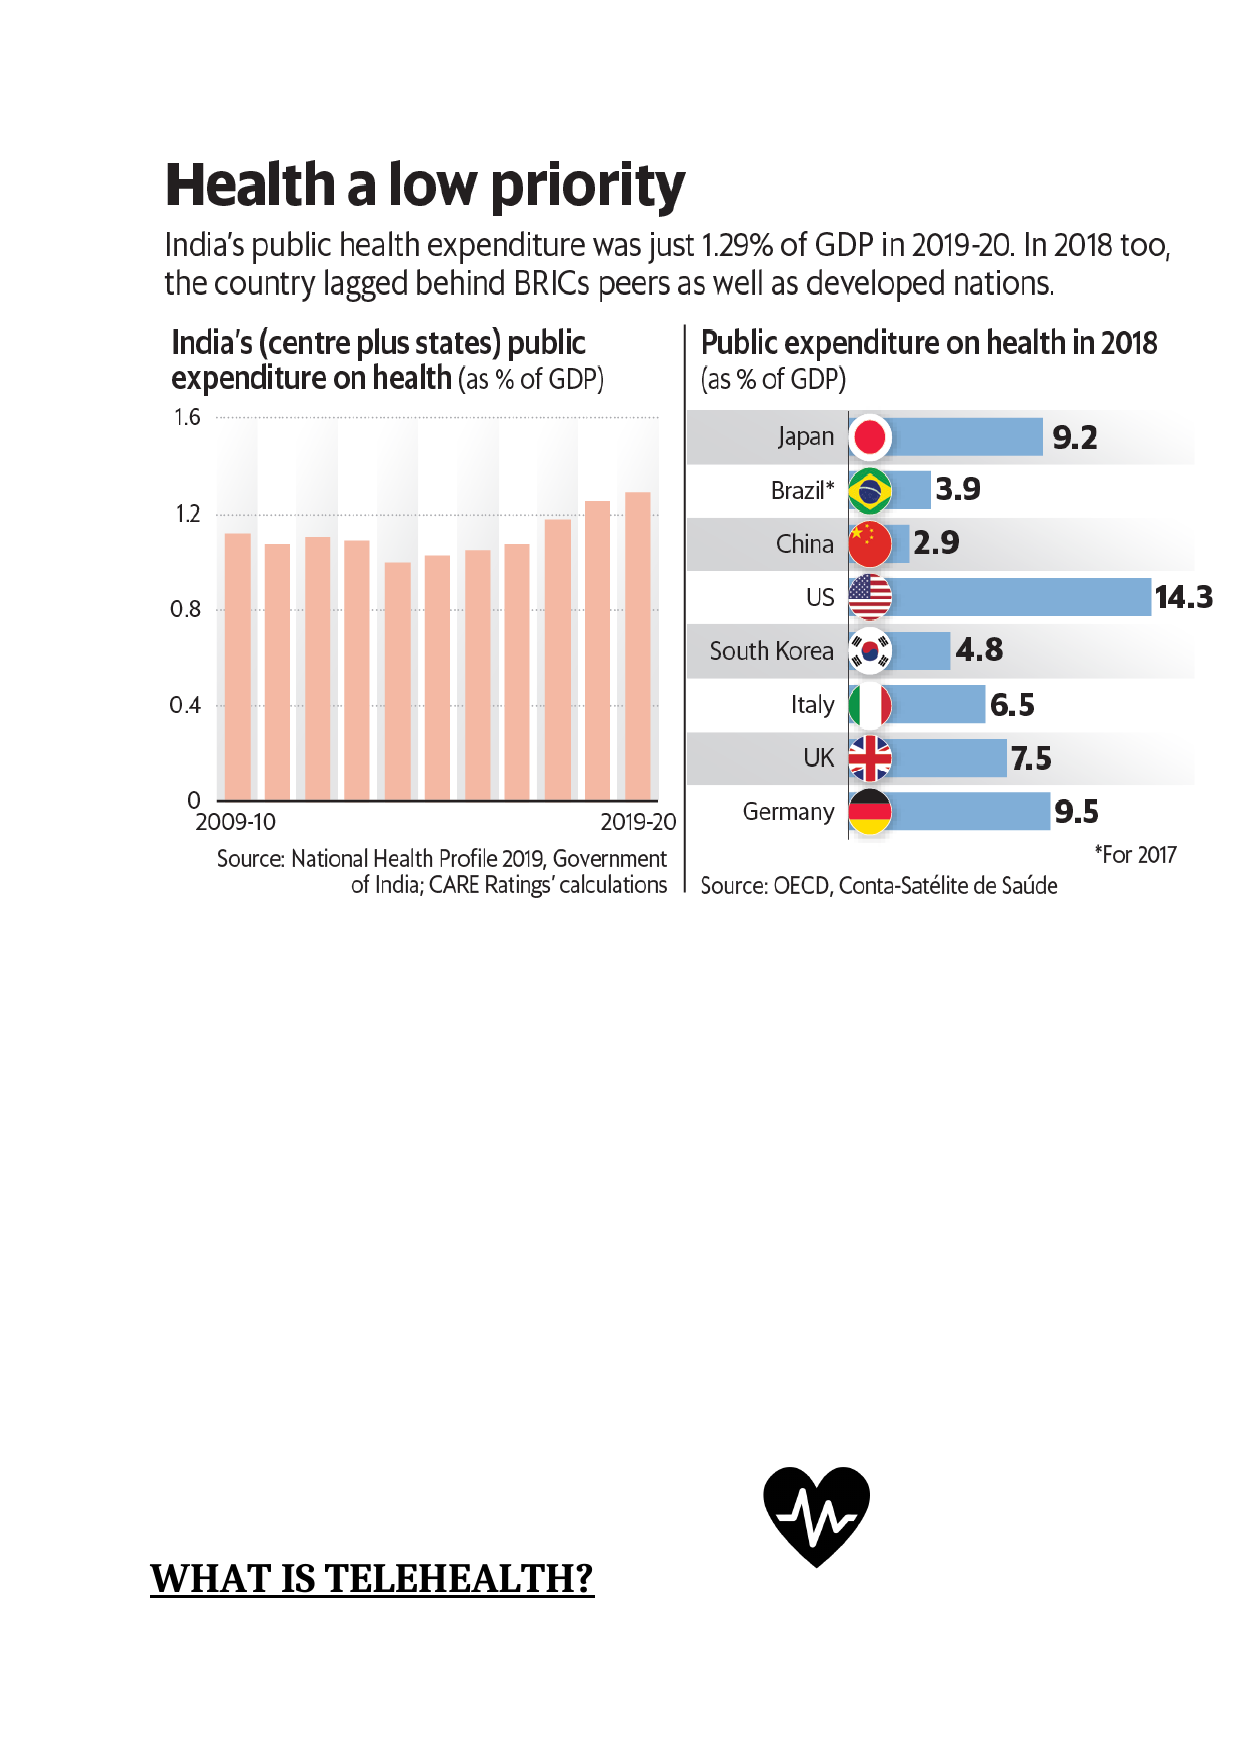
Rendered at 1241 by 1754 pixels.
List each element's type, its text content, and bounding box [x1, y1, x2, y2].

picture [150, 150, 1227, 910]
picture [741, 1442, 892, 1593]
text WHAT IS TELEHEALTH? [150, 1442, 1090, 1603]
